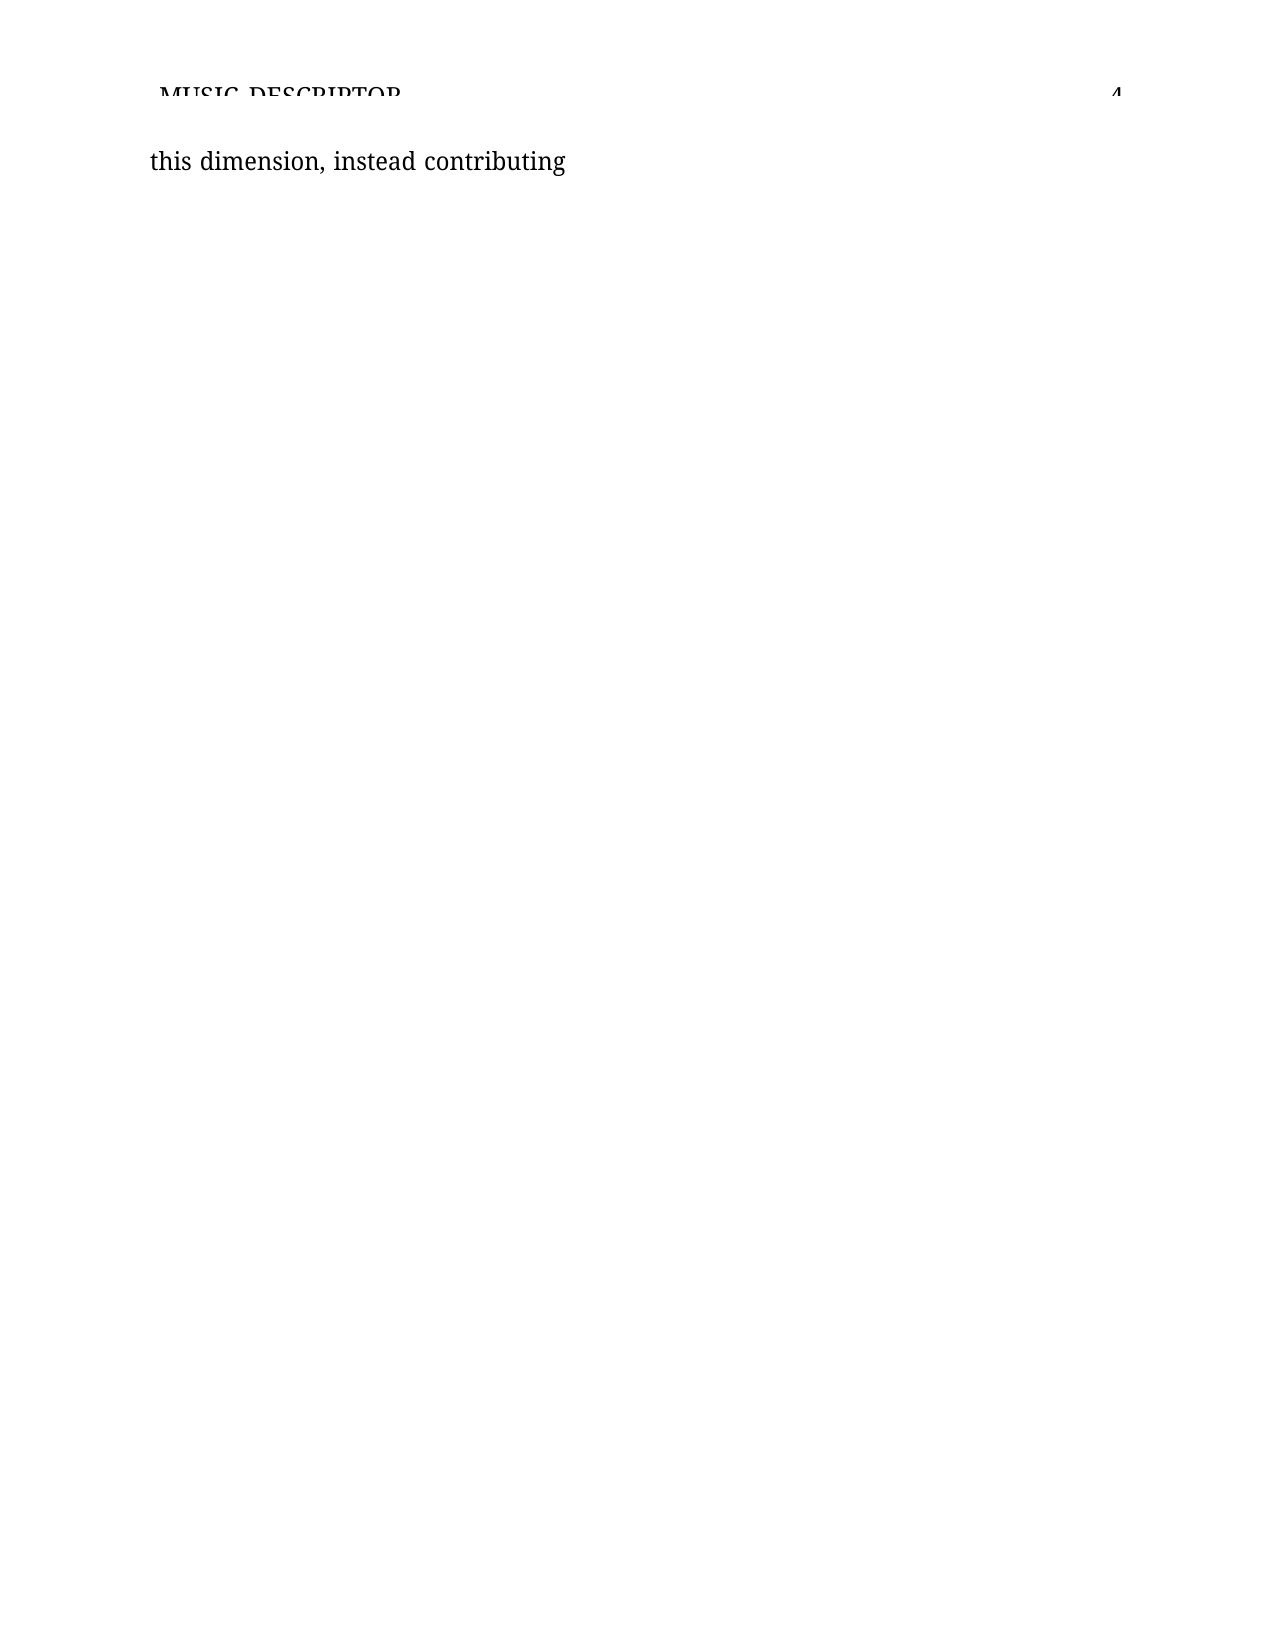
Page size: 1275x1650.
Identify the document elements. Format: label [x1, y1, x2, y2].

text [150, 144, 1117, 178]
